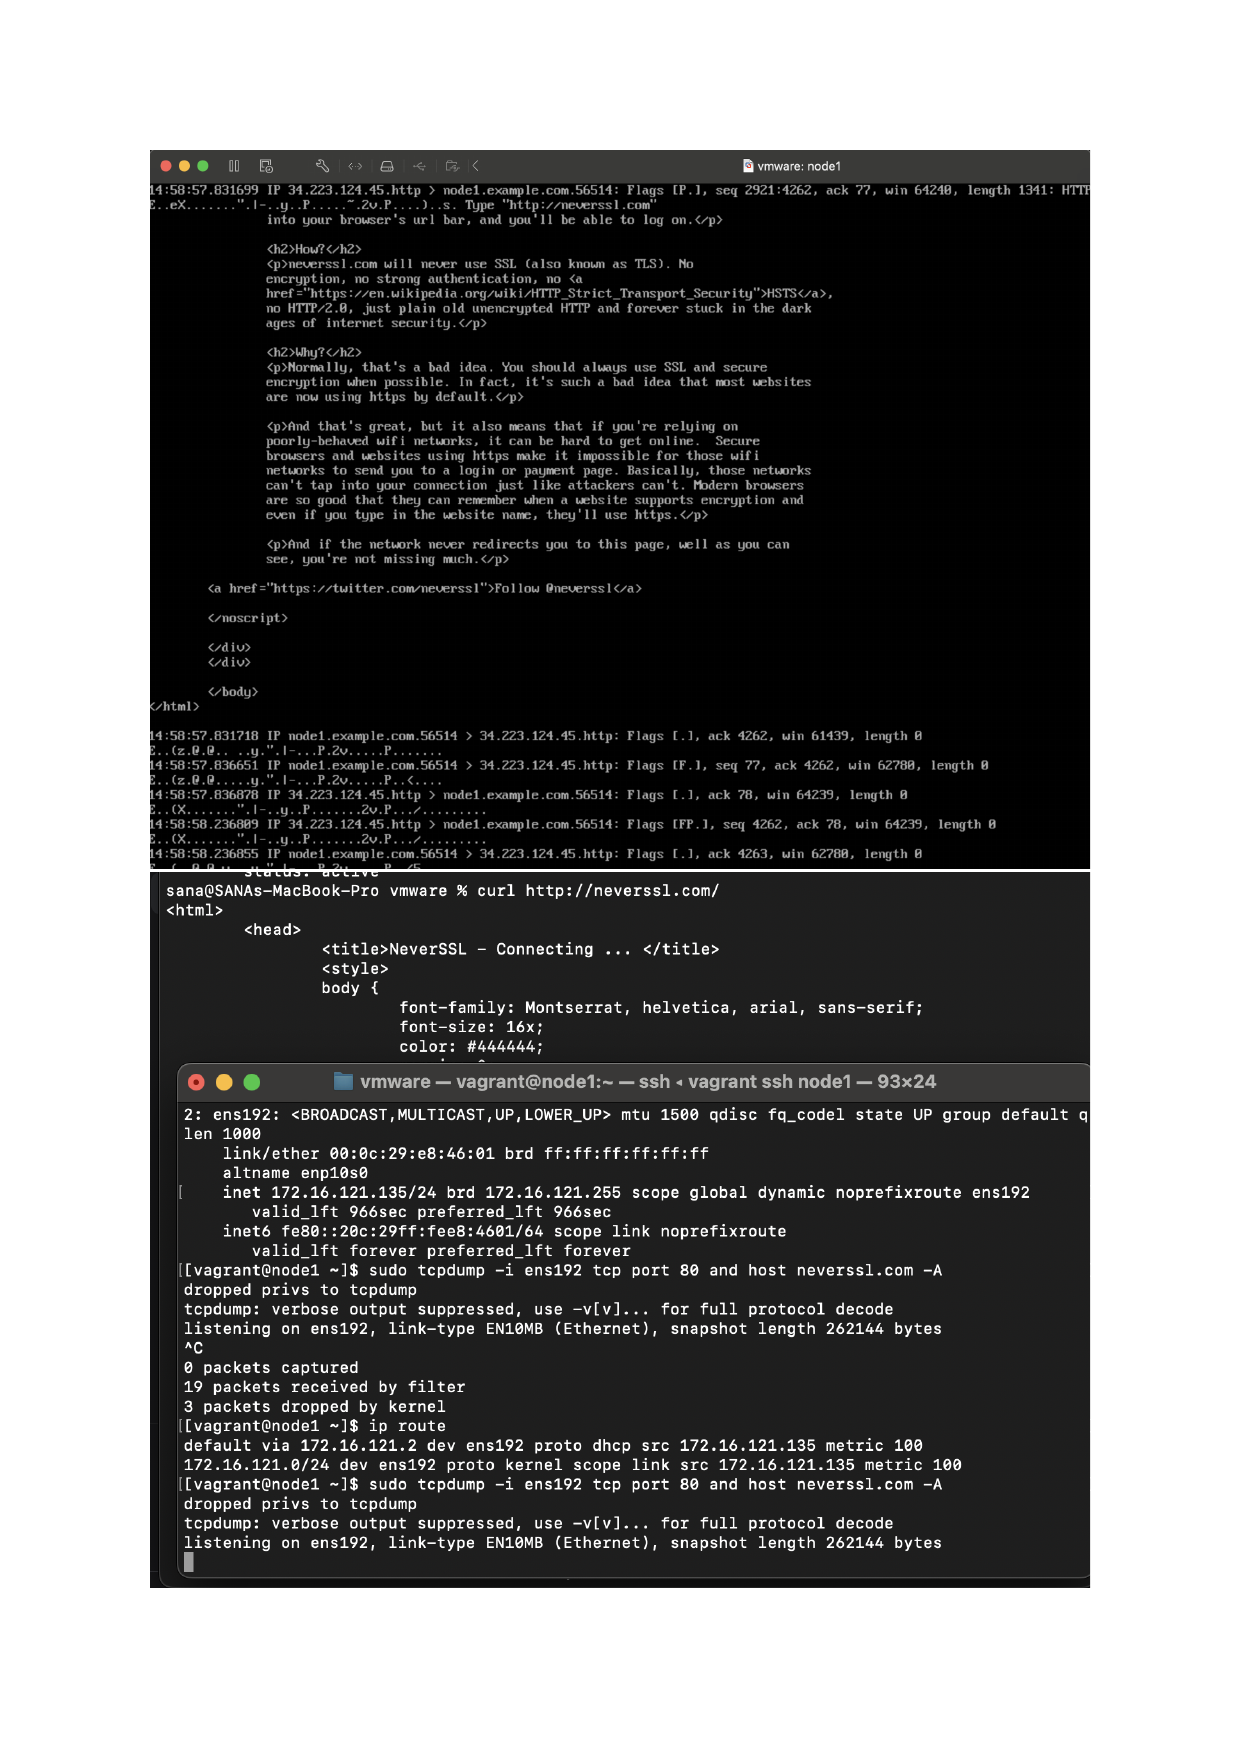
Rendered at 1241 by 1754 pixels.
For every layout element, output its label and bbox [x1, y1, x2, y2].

picture [150, 872, 1091, 1588]
picture [150, 150, 1091, 869]
